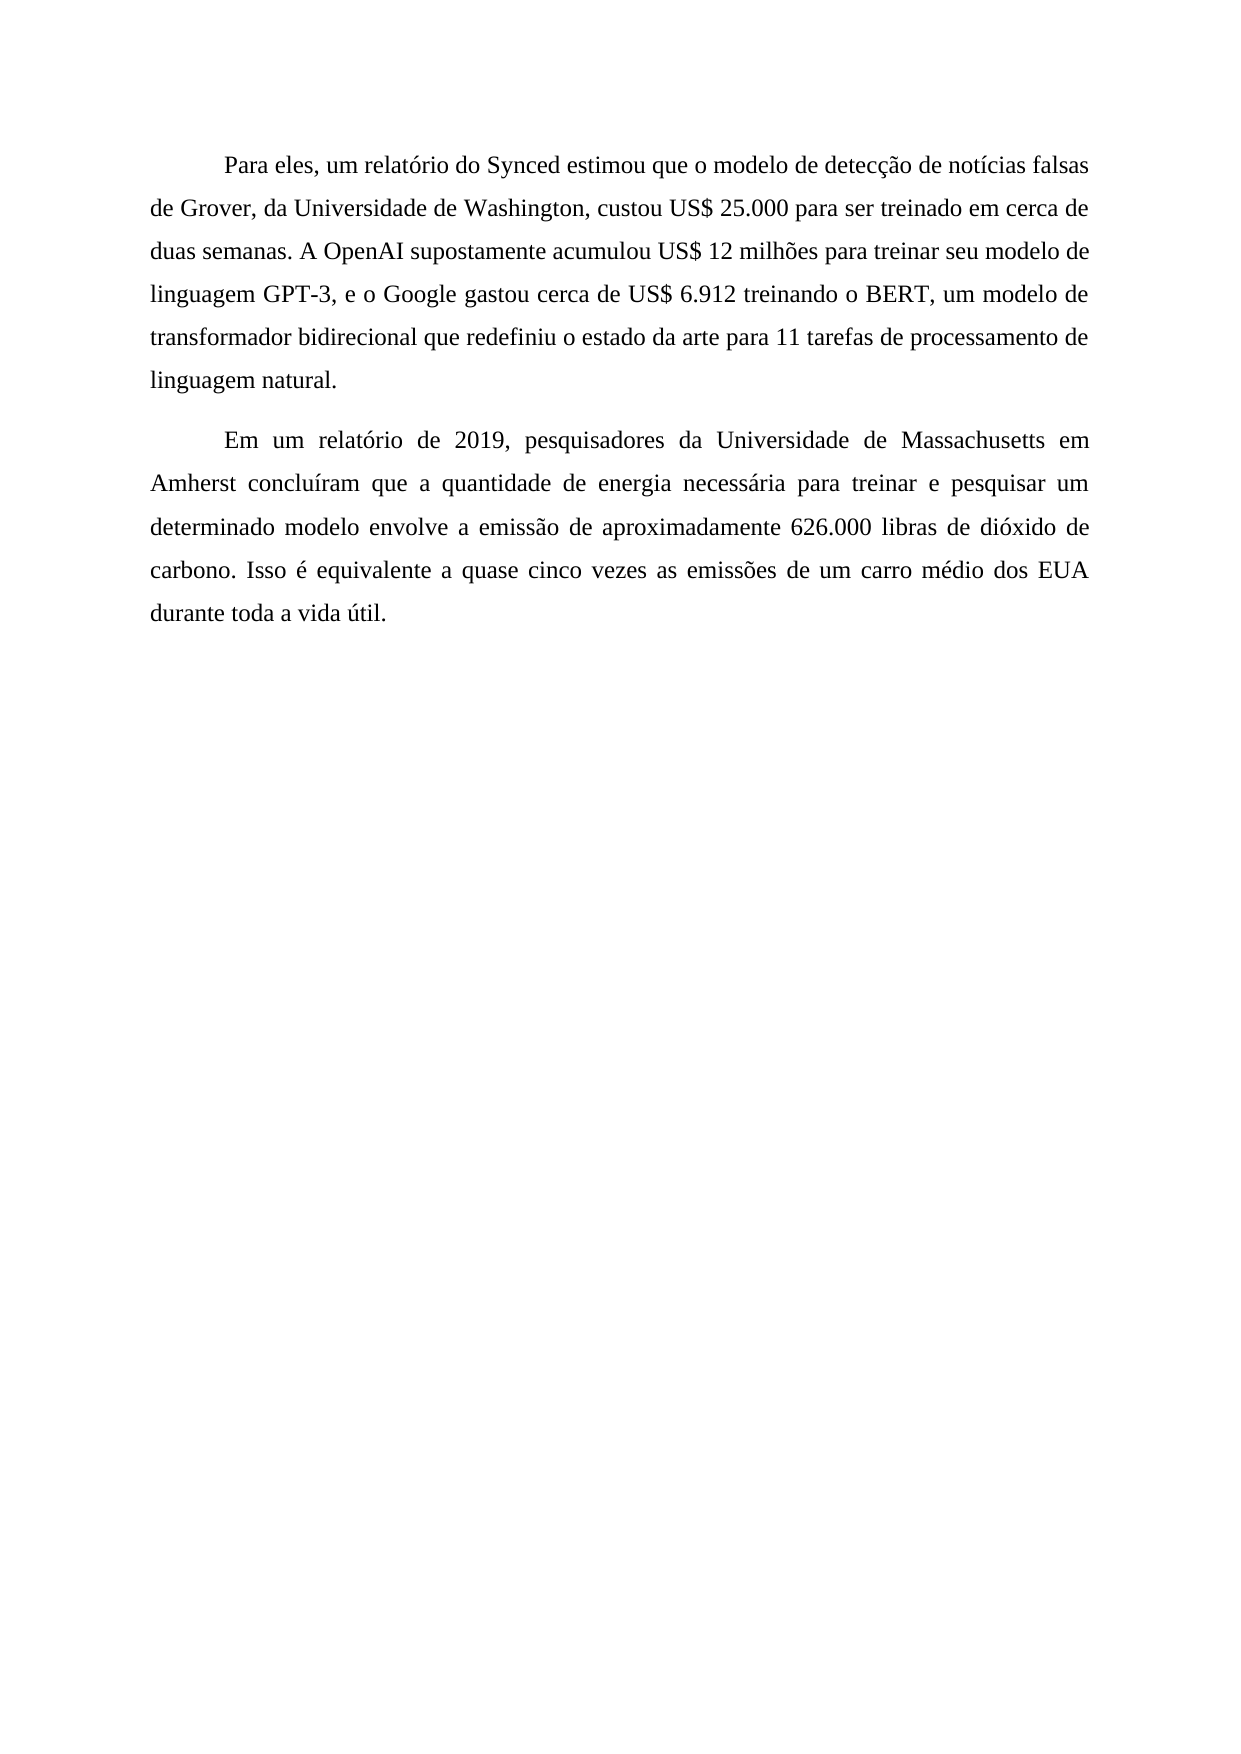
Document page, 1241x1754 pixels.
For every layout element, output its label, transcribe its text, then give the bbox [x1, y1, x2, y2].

text Para eles, um relatório do Synced estimou que o modelo de detecção de notícias falsas de Grover, da Universidade de Washington, custou US$ 25.000 para ser treinado em cerca de duas semanas. A OpenAI supostamente acumulou US$ 12 milhões para treinar seu modelo de linguagem GPT-3, e o Google gastou cerca de US$ 6.912 treinando o BERT, um modelo de transformador bidirecional que redefiniu o estado da arte para 11 tarefas de processamento de linguagem natural. [150, 150, 1090, 394]
text Em um relatório de 2019, pesquisadores da Universidade de Massachusetts em Amherst concluíram que a quantidade de energia necessária para treinar e pesquisar um determinado modelo envolve a emissão de aproximadamente 626.000 libras de dióxido de carbono. Isso é equivalente a quase cinco vezes as emissões de um carro médio dos EUA durante toda a vida útil. [150, 425, 1090, 627]
